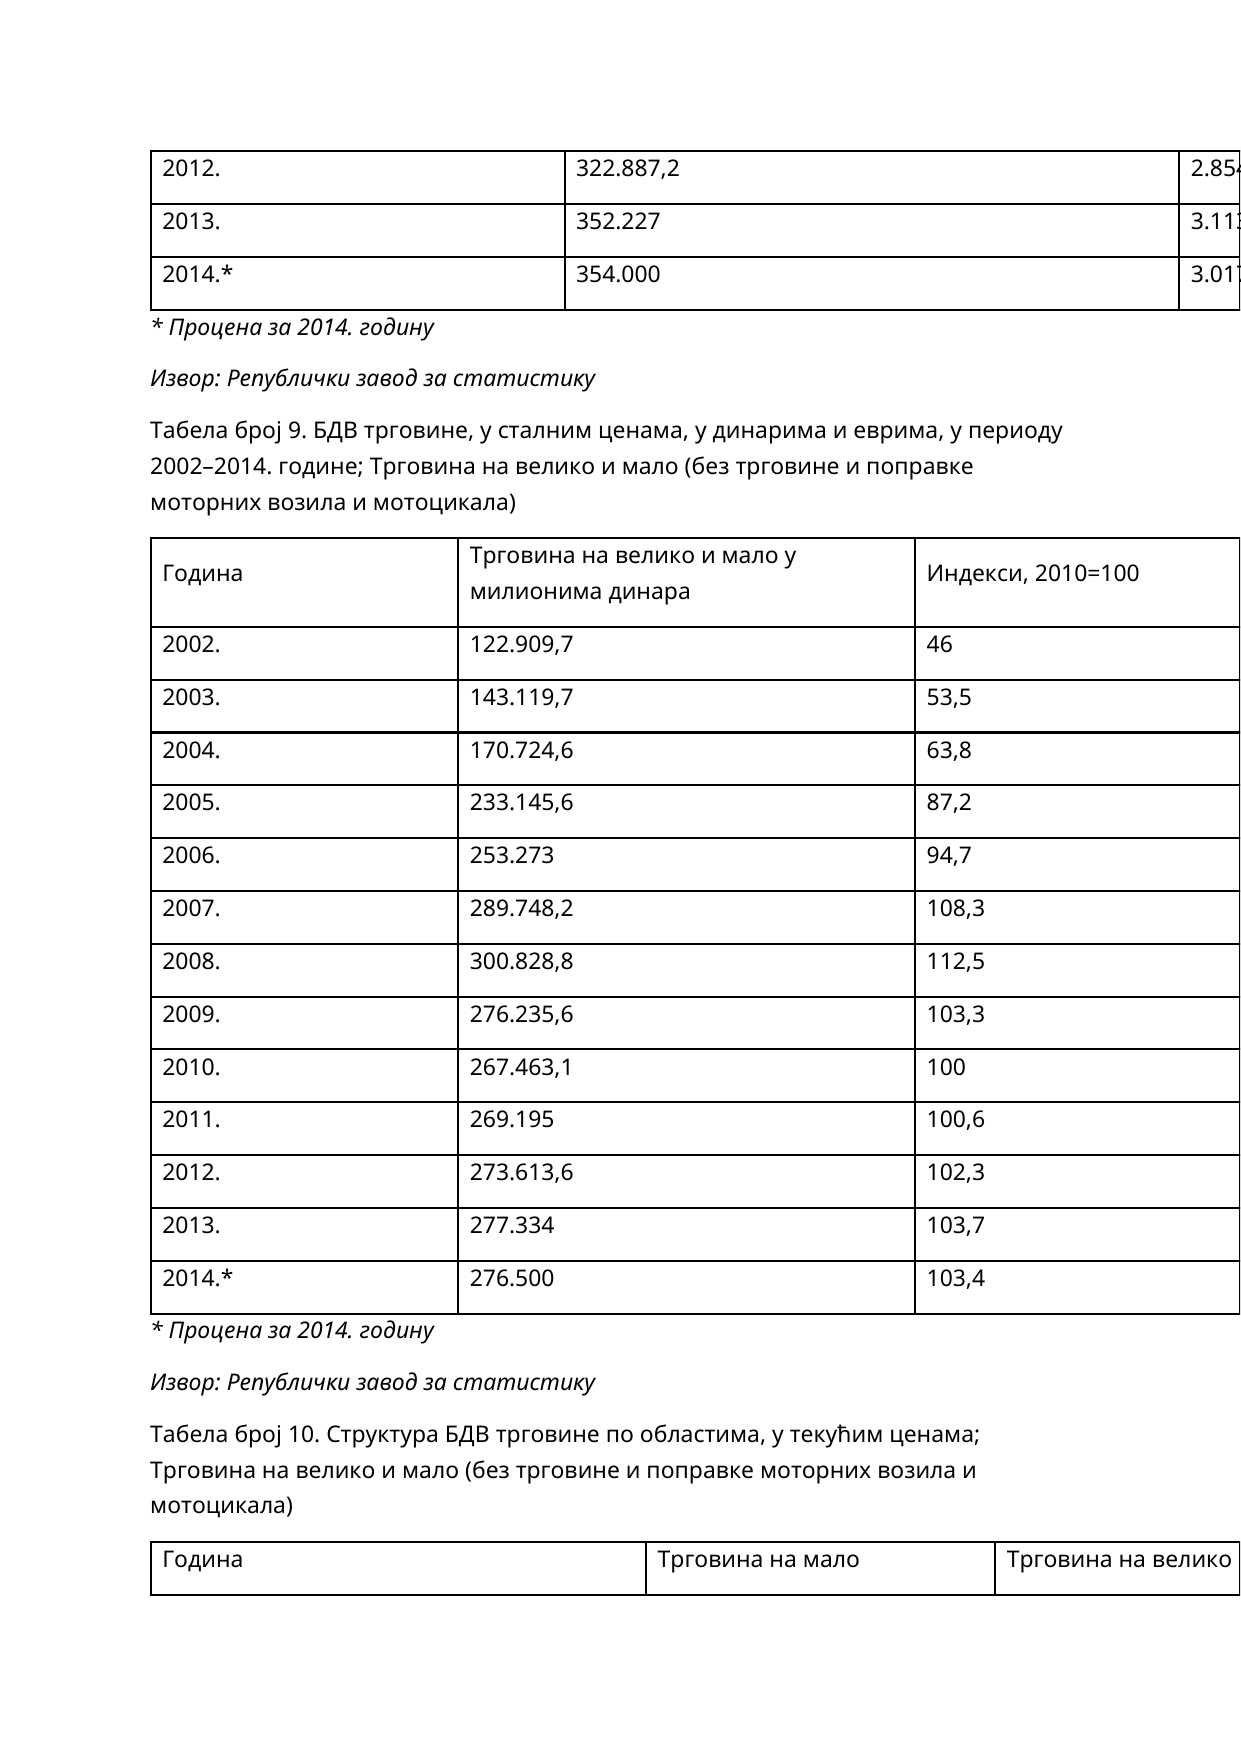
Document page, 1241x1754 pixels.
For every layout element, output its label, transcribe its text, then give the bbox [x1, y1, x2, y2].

table_header Година [152, 1543, 645, 1594]
table_cell 322.887,2 [566, 152, 1178, 203]
table_cell 2.854,2 [1180, 152, 1239, 203]
text Табела број 9. БДВ трговине, у сталним ценама, у динарима и еврима, у периоду 2002–2014. године; Трговина на велико и мало (без трговине и поправке моторних возила и мотоцикала) [150, 414, 1090, 517]
text Извор: Републички завод за статистику [150, 362, 1090, 393]
text Табела број 10. Структура БДВ трговине по областима, у текућим ценама; Трговина на велико и мало (без трговине и поправке моторних возила и мотоцикала) [150, 1418, 1090, 1521]
table_cell 2003. [152, 681, 457, 731]
table_cell 2013. [152, 1209, 457, 1259]
table_cell 112,5 [916, 945, 1239, 996]
text * Процена за 2014. годину [150, 311, 1090, 342]
table_cell 2011. [152, 1103, 457, 1154]
table_header Трговина на мало [647, 1543, 994, 1594]
table_cell 269.195 [459, 1103, 914, 1154]
table_cell 100,6 [916, 1103, 1239, 1154]
table_cell 2012. [152, 152, 564, 203]
table_cell 2010. [152, 1050, 457, 1101]
table_header Индекси, 2010=100 [916, 539, 1239, 626]
table_cell 2002. [152, 628, 457, 679]
table_cell 300.828,8 [459, 945, 914, 996]
table_cell 2006. [152, 839, 457, 890]
table_cell 53,5 [916, 681, 1239, 731]
table_cell 253.273 [459, 839, 914, 890]
table_cell 3.017,7 [1180, 258, 1239, 308]
table_cell 267.463,1 [459, 1050, 914, 1101]
table_header Година [152, 539, 457, 626]
table_cell 2005. [152, 786, 457, 837]
table_cell 2008. [152, 945, 457, 996]
table_cell 2004. [152, 734, 457, 784]
table_cell 143.119,7 [459, 681, 914, 731]
table_header Трговина на велико [996, 1543, 1239, 1594]
table_cell 289.748,2 [459, 892, 914, 943]
table_cell 352.227 [566, 205, 1178, 256]
table_cell 2007. [152, 892, 457, 943]
table_cell 277.334 [459, 1209, 914, 1259]
text Извор: Републички завод за статистику [150, 1366, 1090, 1397]
table_cell 354.000 [566, 258, 1178, 308]
table_cell 122.909,7 [459, 628, 914, 679]
table_cell 276.500 [459, 1262, 914, 1312]
table_cell 108,3 [916, 892, 1239, 943]
table_cell 2009. [152, 998, 457, 1048]
table_cell 276.235,6 [459, 998, 914, 1048]
table_cell 94,7 [916, 839, 1239, 890]
table_cell 46 [916, 628, 1239, 679]
table_cell 2014.* [152, 258, 564, 308]
table_cell 2014.* [152, 1262, 457, 1312]
table_header Трговина на велико и мало у милионима динара [459, 539, 914, 626]
table_cell 233.145,6 [459, 786, 914, 837]
table_cell 2012. [152, 1156, 457, 1207]
table_cell 103,4 [916, 1262, 1239, 1312]
text * Процена за 2014. годину [150, 1315, 1090, 1346]
table_cell 87,2 [916, 786, 1239, 837]
table_cell 3.113,3 [1180, 205, 1239, 256]
table_cell 103,7 [916, 1209, 1239, 1259]
table_cell 103,3 [916, 998, 1239, 1048]
table_cell 100 [916, 1050, 1239, 1101]
table_cell 273.613,6 [459, 1156, 914, 1207]
table_cell 2013. [152, 205, 564, 256]
table_cell 63,8 [916, 734, 1239, 784]
table_cell 170.724,6 [459, 734, 914, 784]
table_cell 102,3 [916, 1156, 1239, 1207]
